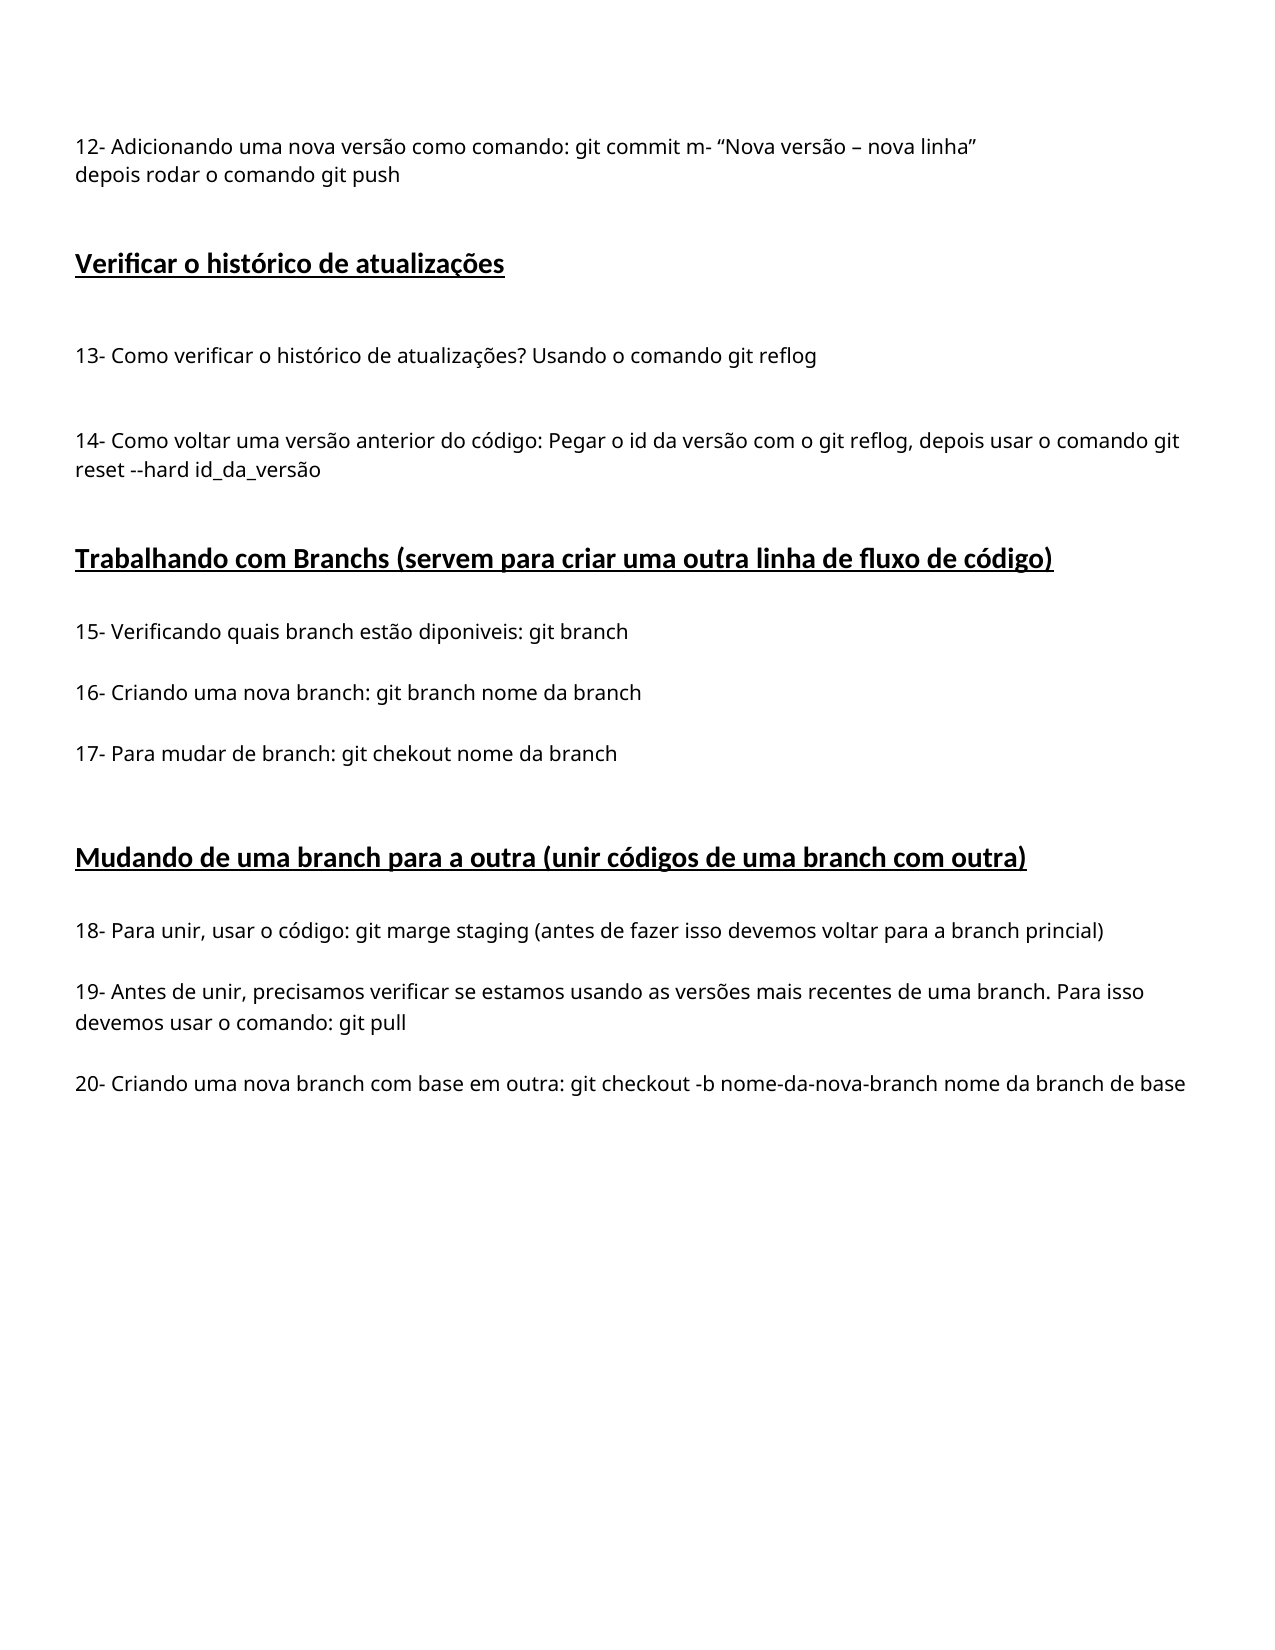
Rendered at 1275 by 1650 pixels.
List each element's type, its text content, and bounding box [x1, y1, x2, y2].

text Mudando de uma branch para a outra (unir códigos de uma branch com outra) [75, 839, 1200, 875]
text 14- Como voltar uma versão anterior do código: Pegar o id da versão com o git reflog, depois usar o comando git reset --hard id_da_versão [75, 426, 1200, 483]
text Verificar o histórico de atualizações [75, 246, 1200, 281]
text 19- Antes de unir, precisamos verificar se estamos usando as versões mais recentes de uma branch. Para isso devemos usar o comando: git pull [75, 977, 1200, 1036]
text 20- Criando uma nova branch com base em outra: git checkout -b nome-da-nova-branch nome da branch de base [75, 1069, 1200, 1097]
text 12- Adicionando uma nova versão como comando: git commit m- “Nova versão – nova linha” [75, 132, 1200, 160]
text 17- Para mudar de branch: git chekout nome da branch [75, 739, 1200, 768]
text 16- Criando uma nova branch: git branch nome da branch [75, 678, 1200, 707]
text 18- Para unir, usar o código: git marge staging (antes de fazer isso devemos voltar para a branch princial) [75, 916, 1200, 944]
text Trabalhando com Branchs (servem para criar uma outra linha de fluxo de código) [75, 540, 1200, 576]
text 15- Verificando quais branch estão diponiveis: git branch [75, 617, 1200, 645]
text depois rodar o comando git push [75, 160, 1200, 189]
text 13- Como verificar o histórico de atualizações? Usando o comando git reflog [75, 341, 1200, 369]
